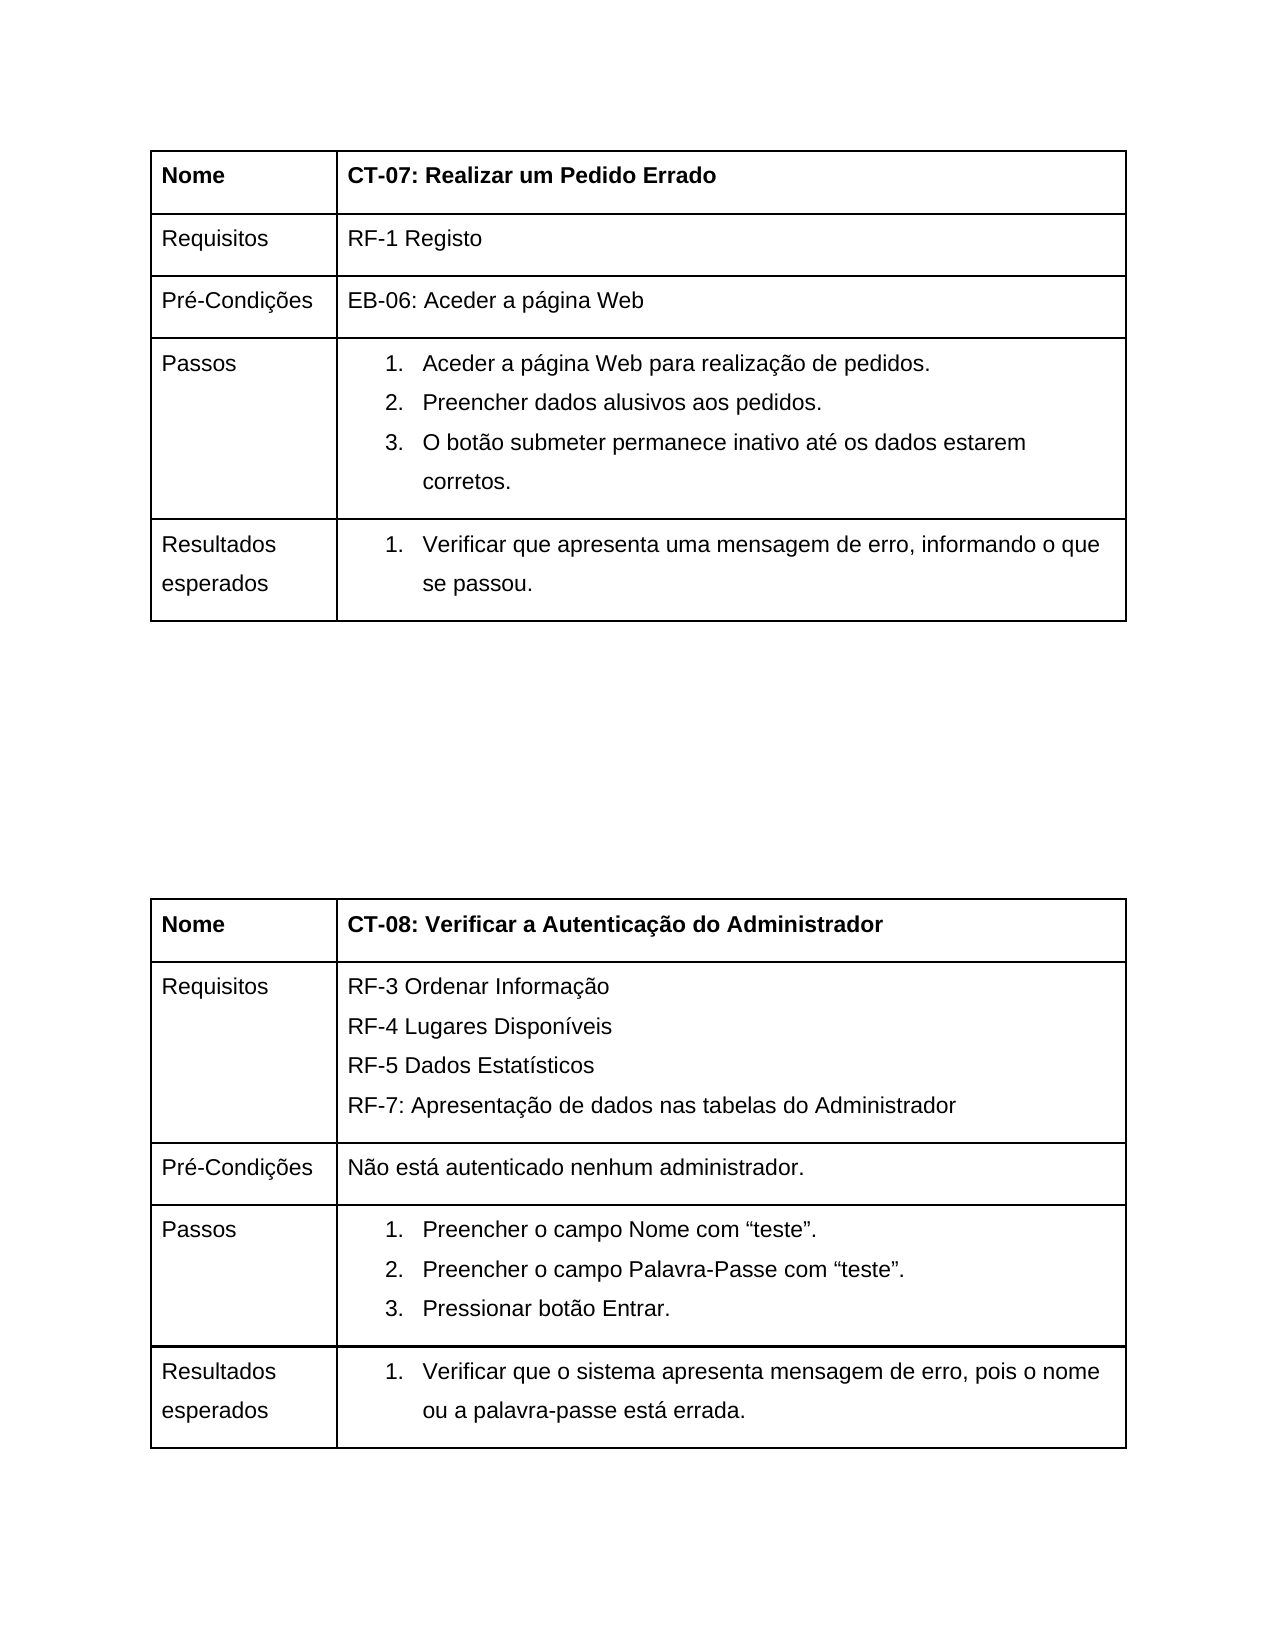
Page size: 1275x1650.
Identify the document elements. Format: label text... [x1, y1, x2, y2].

table_cell Verificar que o sistema apresenta mensagem de erro, pois o nome ou a palavra-passe está errada. [338, 1348, 1125, 1447]
table_cell Não está autenticado nenhum administrador. [338, 1144, 1125, 1204]
table_cell Aceder a página Web para realização de pedidos. Preencher dados alusivos aos pedidos. O botão submeter permanece inativo até os dados estarem corretos. [338, 339, 1125, 518]
table_cell Preencher o campo Nome com “teste”. Preencher o campo Palavra-Passe com “teste”. Pressionar botão Entrar. [338, 1206, 1125, 1345]
table_cell Pré-Condições [152, 277, 336, 337]
table_cell EB-06: Aceder a página Web [338, 277, 1125, 337]
table_cell Verificar que apresenta uma mensagem de erro, informando o que se passou. [338, 520, 1125, 620]
table_cell Resultados esperados [152, 1348, 336, 1447]
table_cell RF-3 Ordenar Informação RF-4 Lugares Disponíveis RF-5 Dados Estatísticos RF-7: Apresentação de dados nas tabelas do Administrador [338, 963, 1125, 1142]
table_cell RF-1 Registo [338, 215, 1125, 275]
table_header Nome [152, 152, 336, 212]
table_cell Requisitos [152, 963, 336, 1142]
table_cell Passos [152, 339, 336, 518]
table_cell Passos [152, 1206, 336, 1345]
table_cell Pré-Condições [152, 1144, 336, 1204]
table_header CT-07: Realizar um Pedido Errado [338, 152, 1125, 212]
table_cell Resultados esperados [152, 520, 336, 620]
table_cell Requisitos [152, 215, 336, 275]
table_header Nome [152, 900, 336, 961]
table_header CT-08: Verificar a Autenticação do Administrador [338, 900, 1125, 961]
